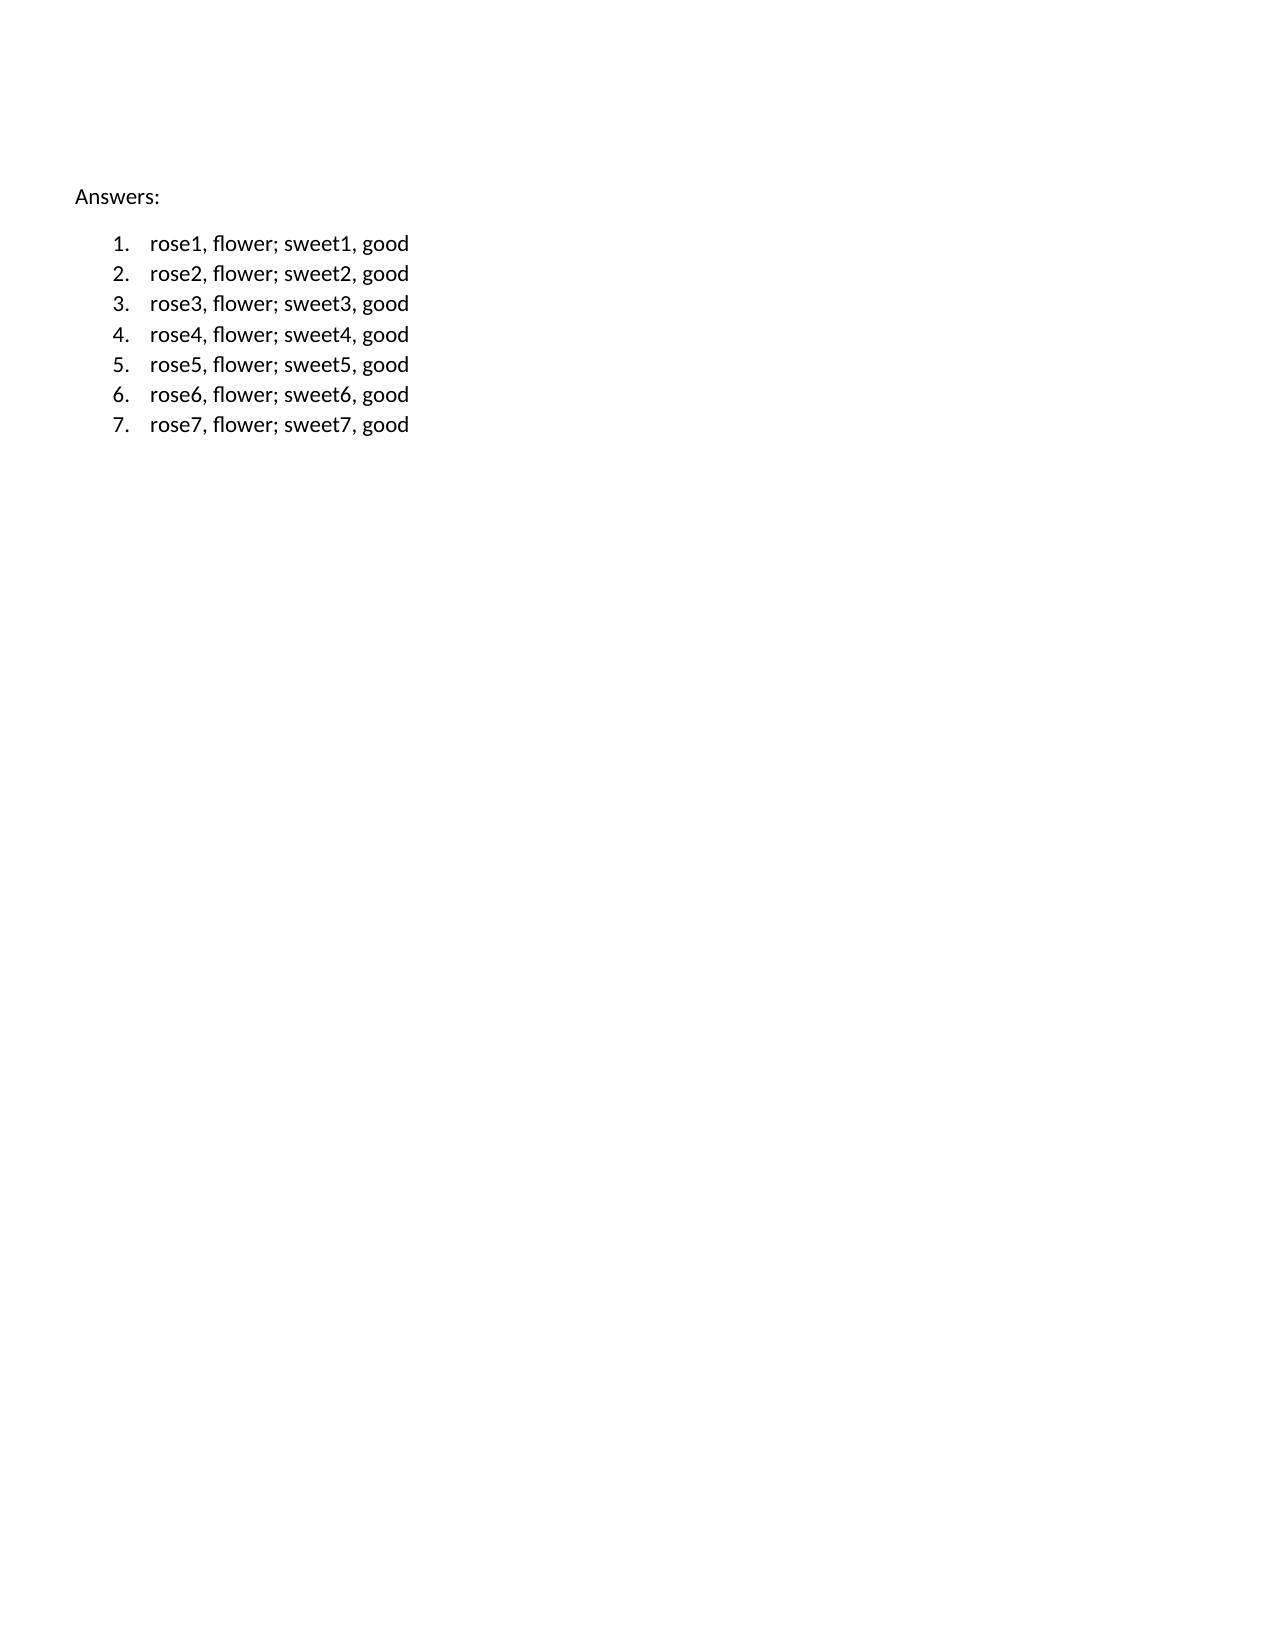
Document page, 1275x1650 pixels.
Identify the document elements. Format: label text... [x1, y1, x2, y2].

text Answers: [75, 182, 1200, 210]
list rose6, flower; sweet6, good [112, 380, 1200, 408]
list rose1, flower; sweet1, good [112, 229, 1200, 257]
list rose3, flower; sweet3, good [112, 289, 1200, 318]
list rose2, flower; sweet2, good [112, 259, 1200, 287]
list rose4, flower; sweet4, good [112, 320, 1200, 348]
list rose7, flower; sweet7, good [112, 410, 1200, 438]
list rose5, flower; sweet5, good [112, 350, 1200, 378]
